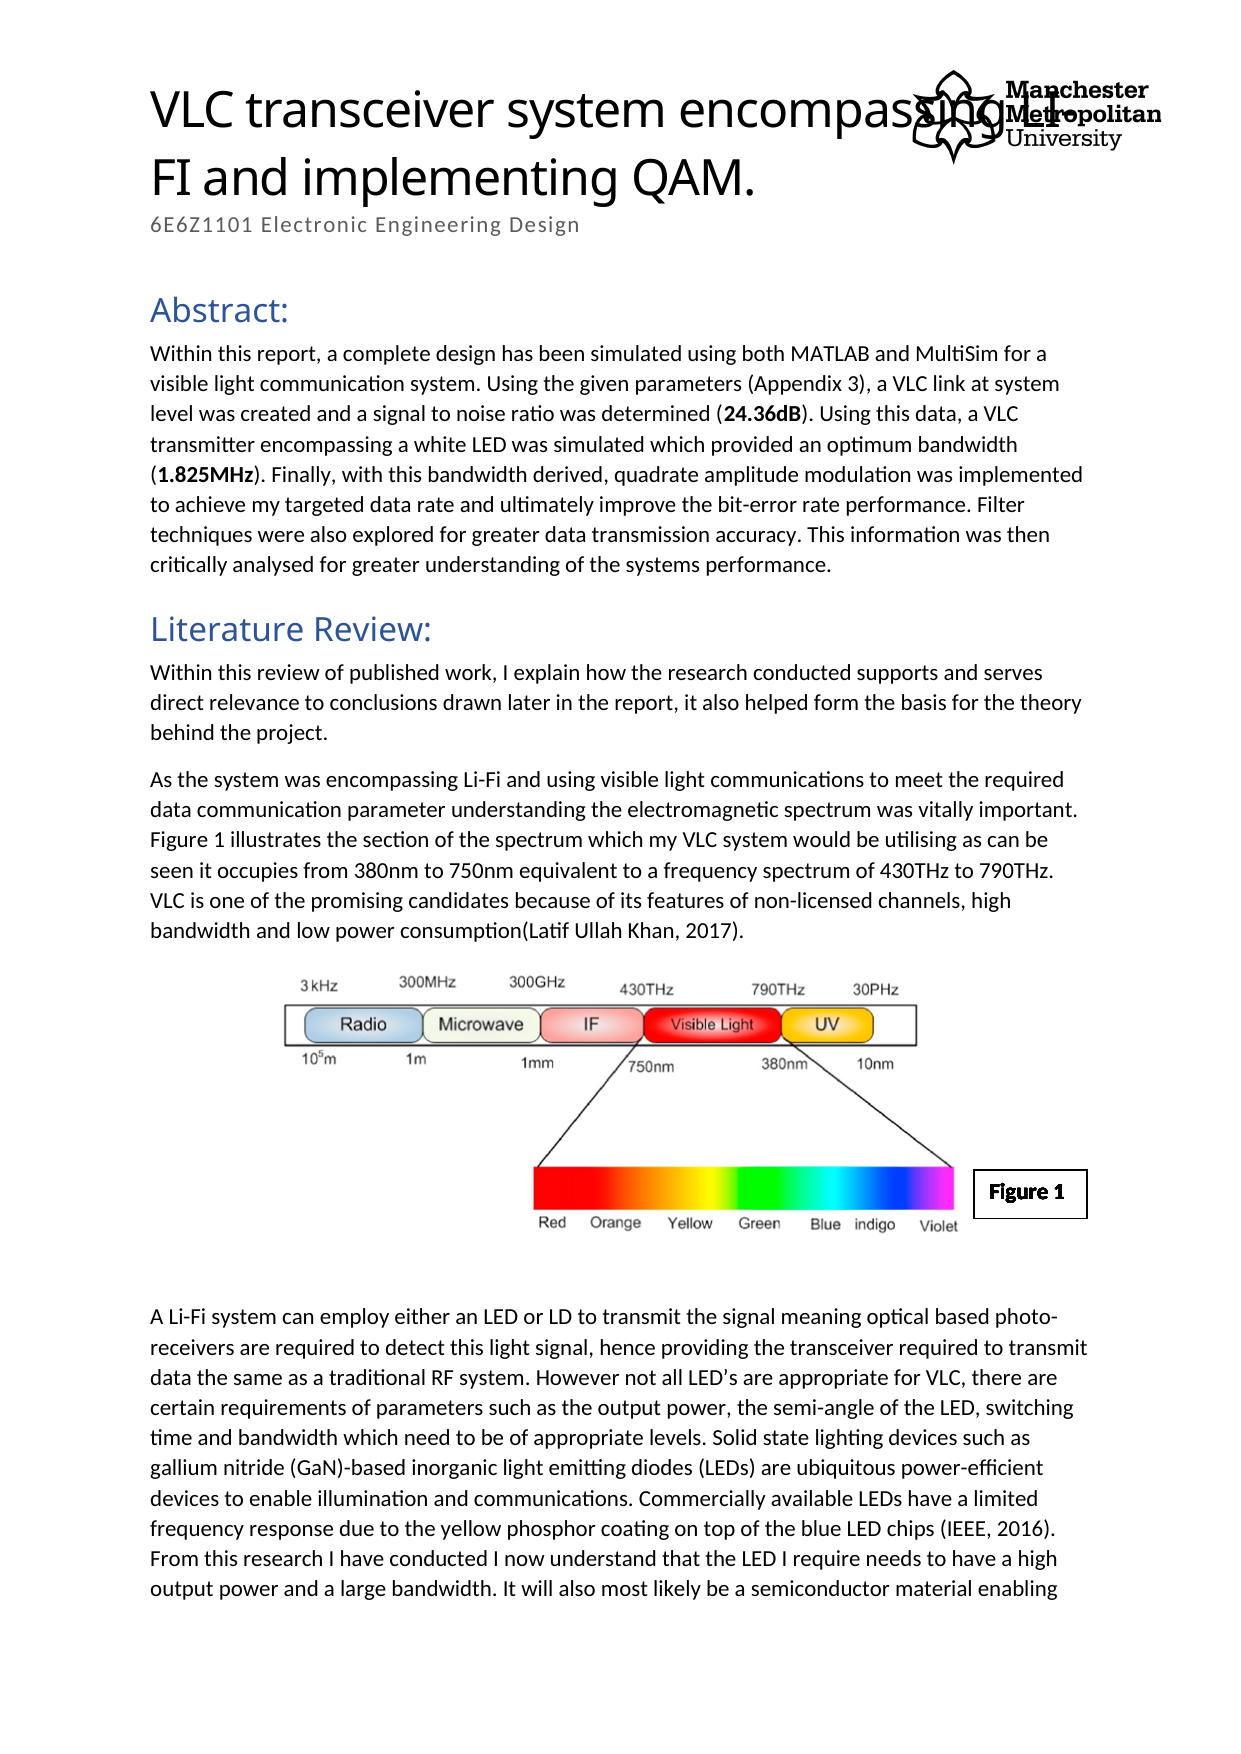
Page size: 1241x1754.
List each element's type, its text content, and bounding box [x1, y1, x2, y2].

picture [282, 974, 959, 1234]
text Within this review of published work, I explain how the research conducted supports and serves direct relevance to conclusions drawn later in the report, it also helped form the basis for the theory behind the project. [150, 658, 1090, 746]
subtitle Abstract: [150, 287, 1090, 332]
text Within this report, a complete design has been simulated using both MATLAB and MultiSim for a visible light communication system. Using the given parameters (Appendix 3), a VLC link at system level was created and a signal to noise ratio was determined (24.36dB). Using this data, a VLC transmitter encompassing a white LED was simulated which provided an optimum bandwidth (1.825MHz). Finally, with this bandwidth derived, quadrate amplitude modulation was implemented to achieve my targeted data rate and ultimately improve the bit-error rate performance. Filter techniques were also explored for greater data transmission accuracy. This information was then critically analysed for greater understanding of the systems performance. [150, 339, 1090, 578]
subtitle Literature Review: [150, 606, 1090, 651]
text As the system was encompassing Li-Fi and using visible light communications to meet the required data communication parameter understanding the electromagnetic spectrum was vitally important. Figure 1 illustrates the section of the spectrum which my VLC system would be utilising as can be seen it occupies from 380nm to 750nm equivalent to a frequency spectrum of 430THz to 790THz. VLC is one of the promising candidates because of its features of non-licensed channels, high bandwidth and low power consumption(Latif Ullah Khan, 2017). [150, 765, 1090, 944]
picture [912, 70, 1162, 165]
